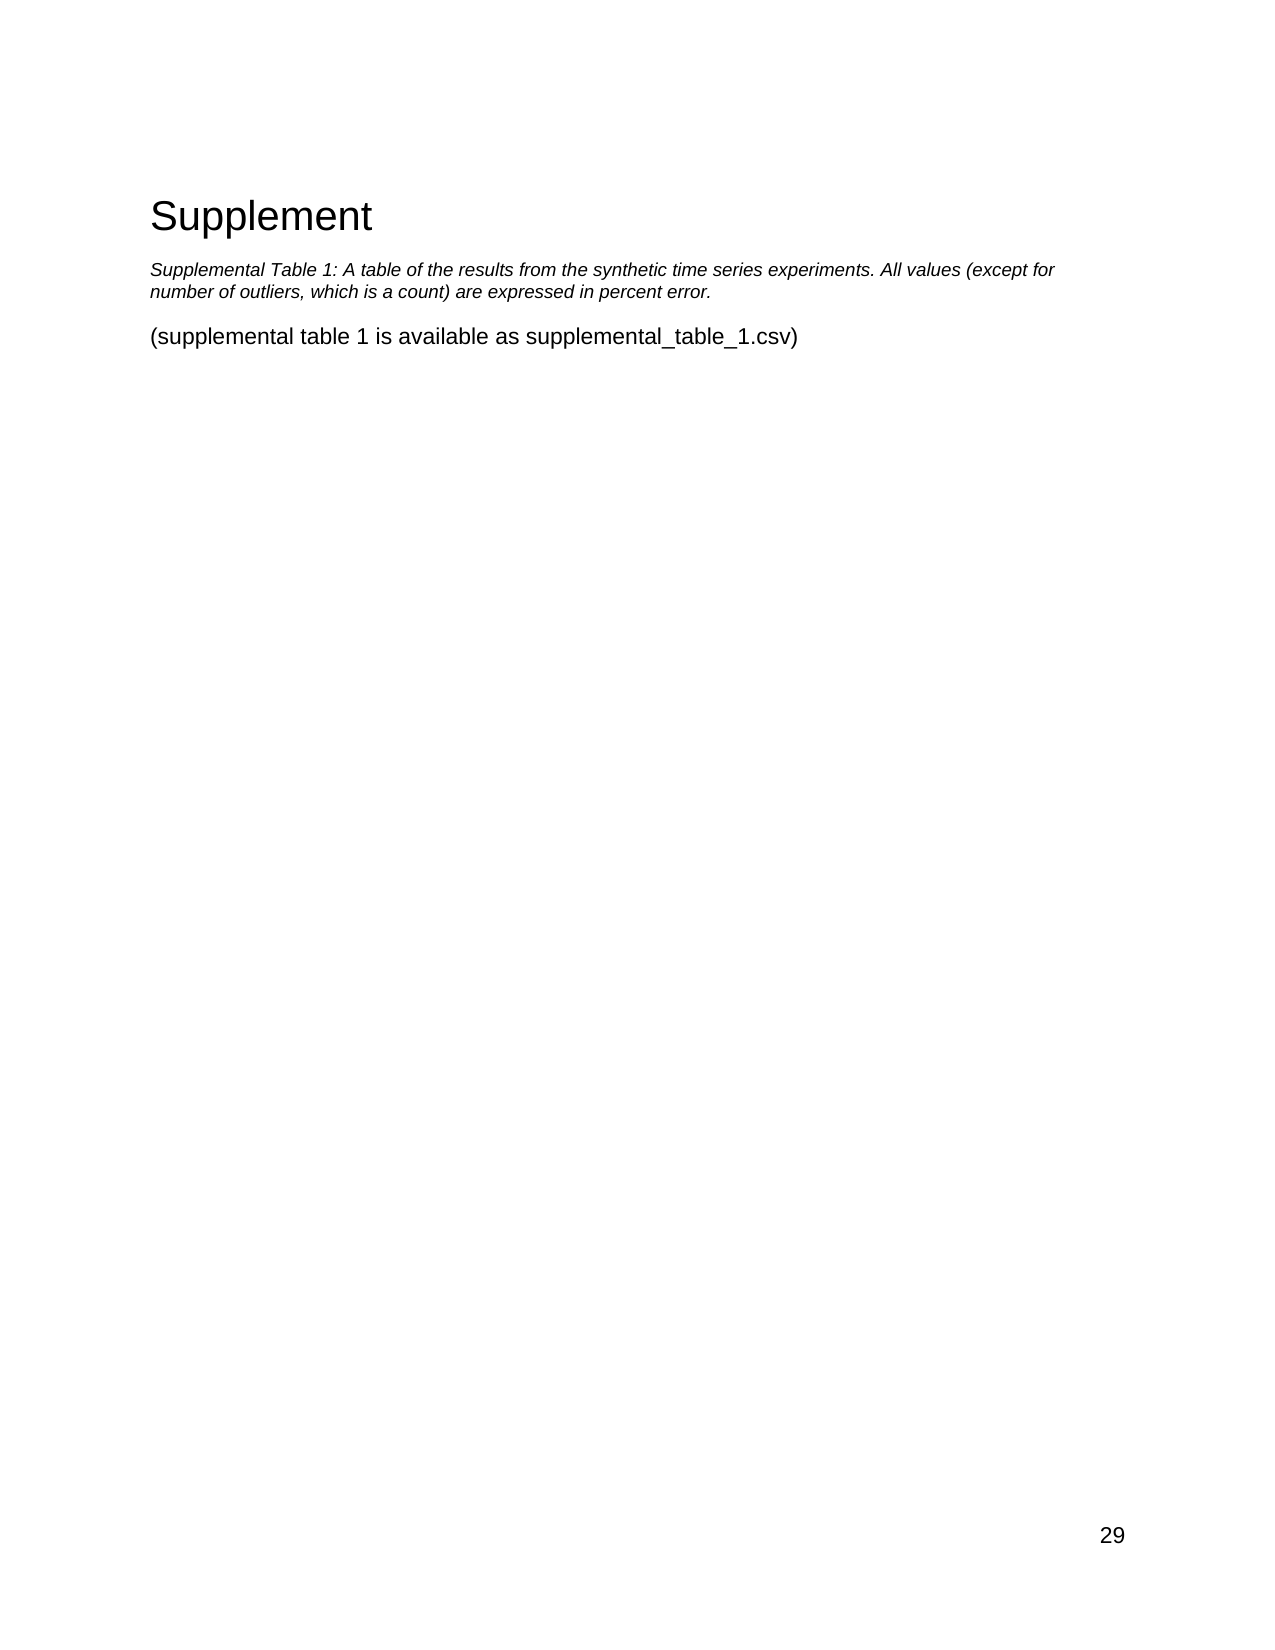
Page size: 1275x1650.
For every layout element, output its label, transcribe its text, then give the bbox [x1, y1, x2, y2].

text (supplemental table 1 is available as supplemental_table_1.csv) [150, 323, 1125, 349]
text Supplemental Table 1: A table of the results from the synthetic time series experiments. All values (except for number of outliers, which is a count) are expressed in percent error. [150, 259, 1125, 302]
subtitle Supplement [150, 192, 1125, 239]
